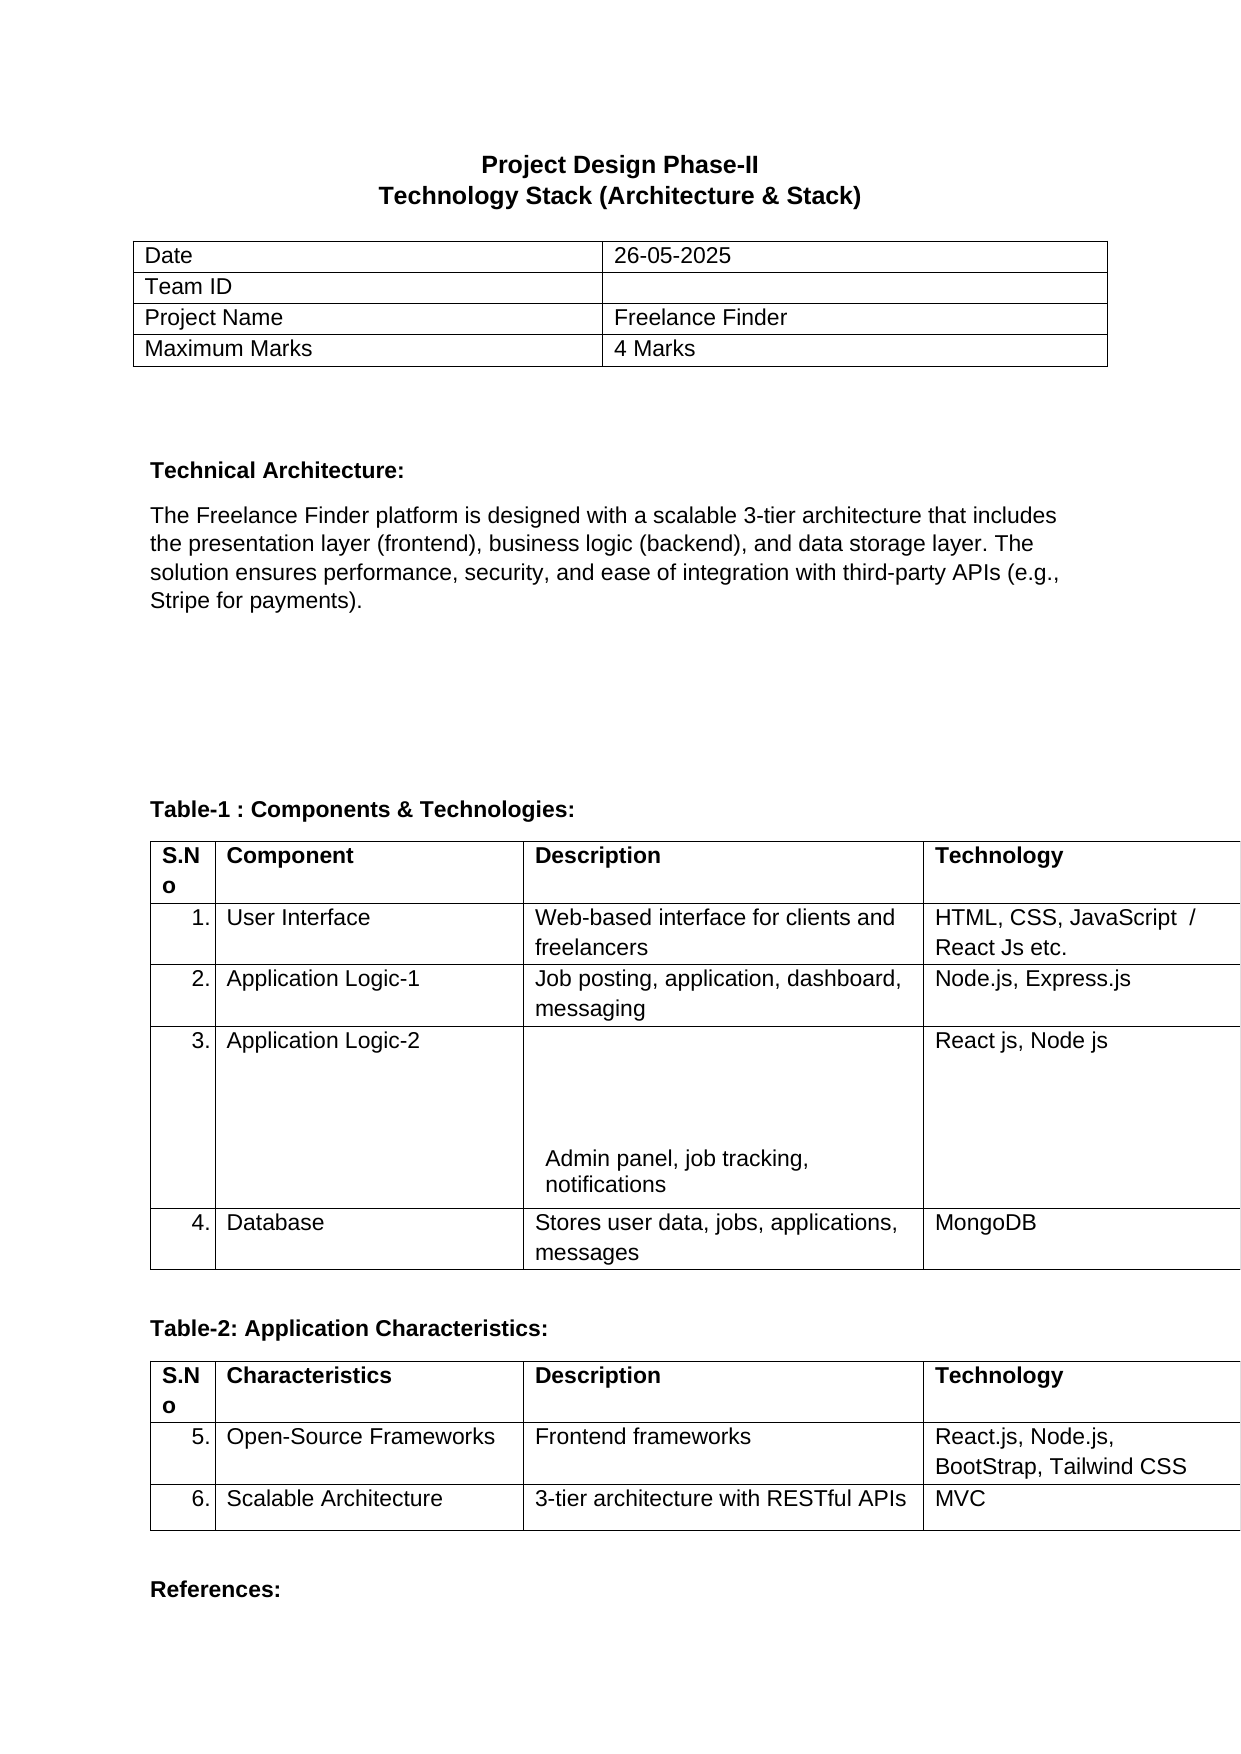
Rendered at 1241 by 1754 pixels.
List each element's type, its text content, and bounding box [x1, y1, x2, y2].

table_cell 3-tier architecture with RESTful APIs [524, 1485, 923, 1529]
table_cell [151, 965, 215, 1026]
text Table-2: Application Characteristics: [150, 1315, 1090, 1342]
table_cell [151, 904, 215, 964]
table_cell [151, 1027, 215, 1208]
table_cell Open-Source Frameworks [216, 1423, 523, 1483]
text Technical Architecture: [150, 457, 1090, 483]
table_header S.No [151, 842, 215, 903]
table_cell Scalable Architecture [216, 1485, 523, 1529]
table_cell Node.js, Express.js [924, 965, 1240, 1026]
table_cell Web-based interface for clients and freelancers [524, 904, 923, 964]
table_cell MVC [924, 1485, 1240, 1529]
table_header Date [134, 242, 602, 272]
text Project Design Phase-II [150, 150, 1090, 179]
table_header Description [524, 842, 923, 903]
table_cell React.js, Node.js, BootStrap, Tailwind CSS [924, 1423, 1240, 1483]
table_cell [603, 273, 1107, 303]
table_header 26-05-2025 [603, 242, 1107, 272]
table_cell Frontend frameworks [524, 1423, 923, 1483]
table_cell Freelance Finder [603, 304, 1107, 334]
table_cell [151, 1209, 215, 1269]
text Table-1 : Components & Technologies: [150, 796, 1090, 822]
table_header Component [216, 842, 523, 903]
table_cell MongoDB [924, 1209, 1240, 1269]
table_cell Maximum Marks [134, 335, 602, 366]
table_cell Team ID [134, 273, 602, 303]
text Technology Stack (Architecture & Stack) [150, 181, 1090, 210]
table_cell 4 Marks [603, 335, 1107, 366]
table_cell [151, 1423, 215, 1483]
table_cell HTML, CSS, JavaScript / React Js etc. [924, 904, 1240, 964]
table_cell User Interface [216, 904, 523, 964]
table_cell [524, 1027, 923, 1208]
text References: [150, 1576, 1090, 1602]
table_cell Stores user data, jobs, applications, messages [524, 1209, 923, 1269]
table_cell Job posting, application, dashboard, messaging [524, 965, 923, 1026]
table_cell Application Logic-1 [216, 965, 523, 1026]
text The Freelance Finder platform is designed with a scalable 3-tier architecture that includes the presentation layer (frontend), business logic (backend), and data storage layer. The solution ensures performance, security, and ease of integration with third-party APIs (e.g., Stripe for payments). [150, 502, 1090, 613]
table_cell Database [216, 1209, 523, 1269]
table_cell Application Logic-2 [216, 1027, 523, 1208]
table_cell Project Name [134, 304, 602, 334]
table_header Characteristics [216, 1362, 523, 1422]
table_cell [151, 1485, 215, 1529]
table_header Technology [924, 1362, 1240, 1422]
table_header S.No [151, 1362, 215, 1422]
table_cell React js, Node js [924, 1027, 1240, 1208]
table_header Technology [924, 842, 1240, 903]
table_header Description [524, 1362, 923, 1422]
